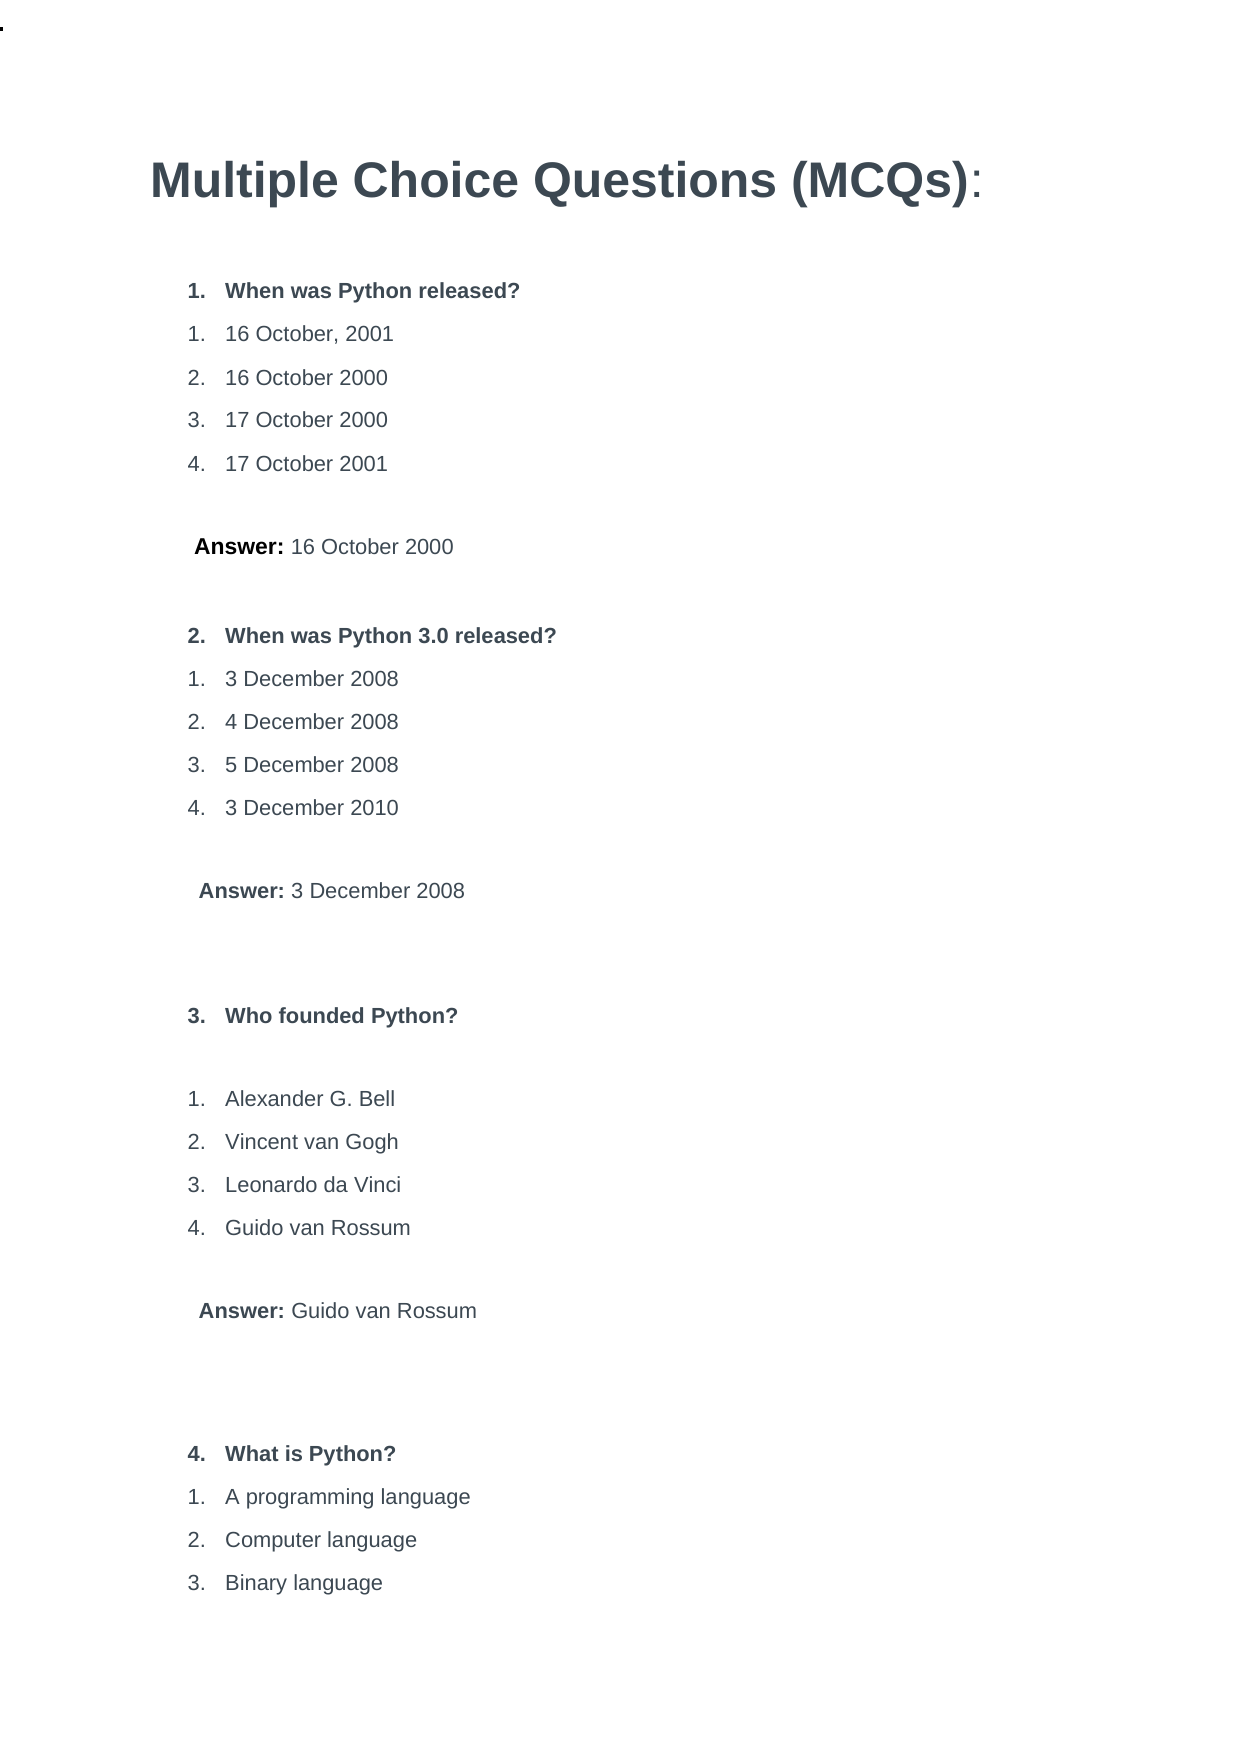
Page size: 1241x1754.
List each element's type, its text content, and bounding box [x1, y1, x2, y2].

list A programming language [187, 1484, 1090, 1509]
list Alexander G. Bell [187, 1086, 1090, 1111]
list When was Python 3.0 released? [187, 623, 1090, 648]
list What is Python? [187, 1441, 1090, 1466]
text Answer: 16 October 2000 [187, 533, 1090, 559]
list Leonardo da Vinci [187, 1172, 1090, 1197]
list 16 October, 2001 [187, 321, 1090, 347]
list 4 December 2008 [187, 709, 1090, 734]
list Computer language [187, 1527, 1090, 1552]
list 3 December 2010 [187, 795, 1090, 820]
list Binary language [187, 1570, 1090, 1595]
text Answer: 3 December 2008 [150, 878, 1090, 903]
list Guido van Rossum [187, 1215, 1090, 1240]
list 5 December 2008 [187, 752, 1090, 777]
text Answer: Guido van Rossum [150, 1298, 1090, 1323]
list 17 October 2000 [187, 407, 1090, 433]
list 16 October 2000 [187, 364, 1090, 389]
subtitle Multiple Choice Questions (MCQs): [150, 150, 1090, 207]
list Vincent van Gogh [187, 1129, 1090, 1154]
list 3 December 2008 [187, 666, 1090, 691]
list Who founded Python? [187, 1003, 1090, 1028]
list 17 October 2001 [187, 450, 1090, 476]
list When was Python released? [187, 278, 1090, 303]
